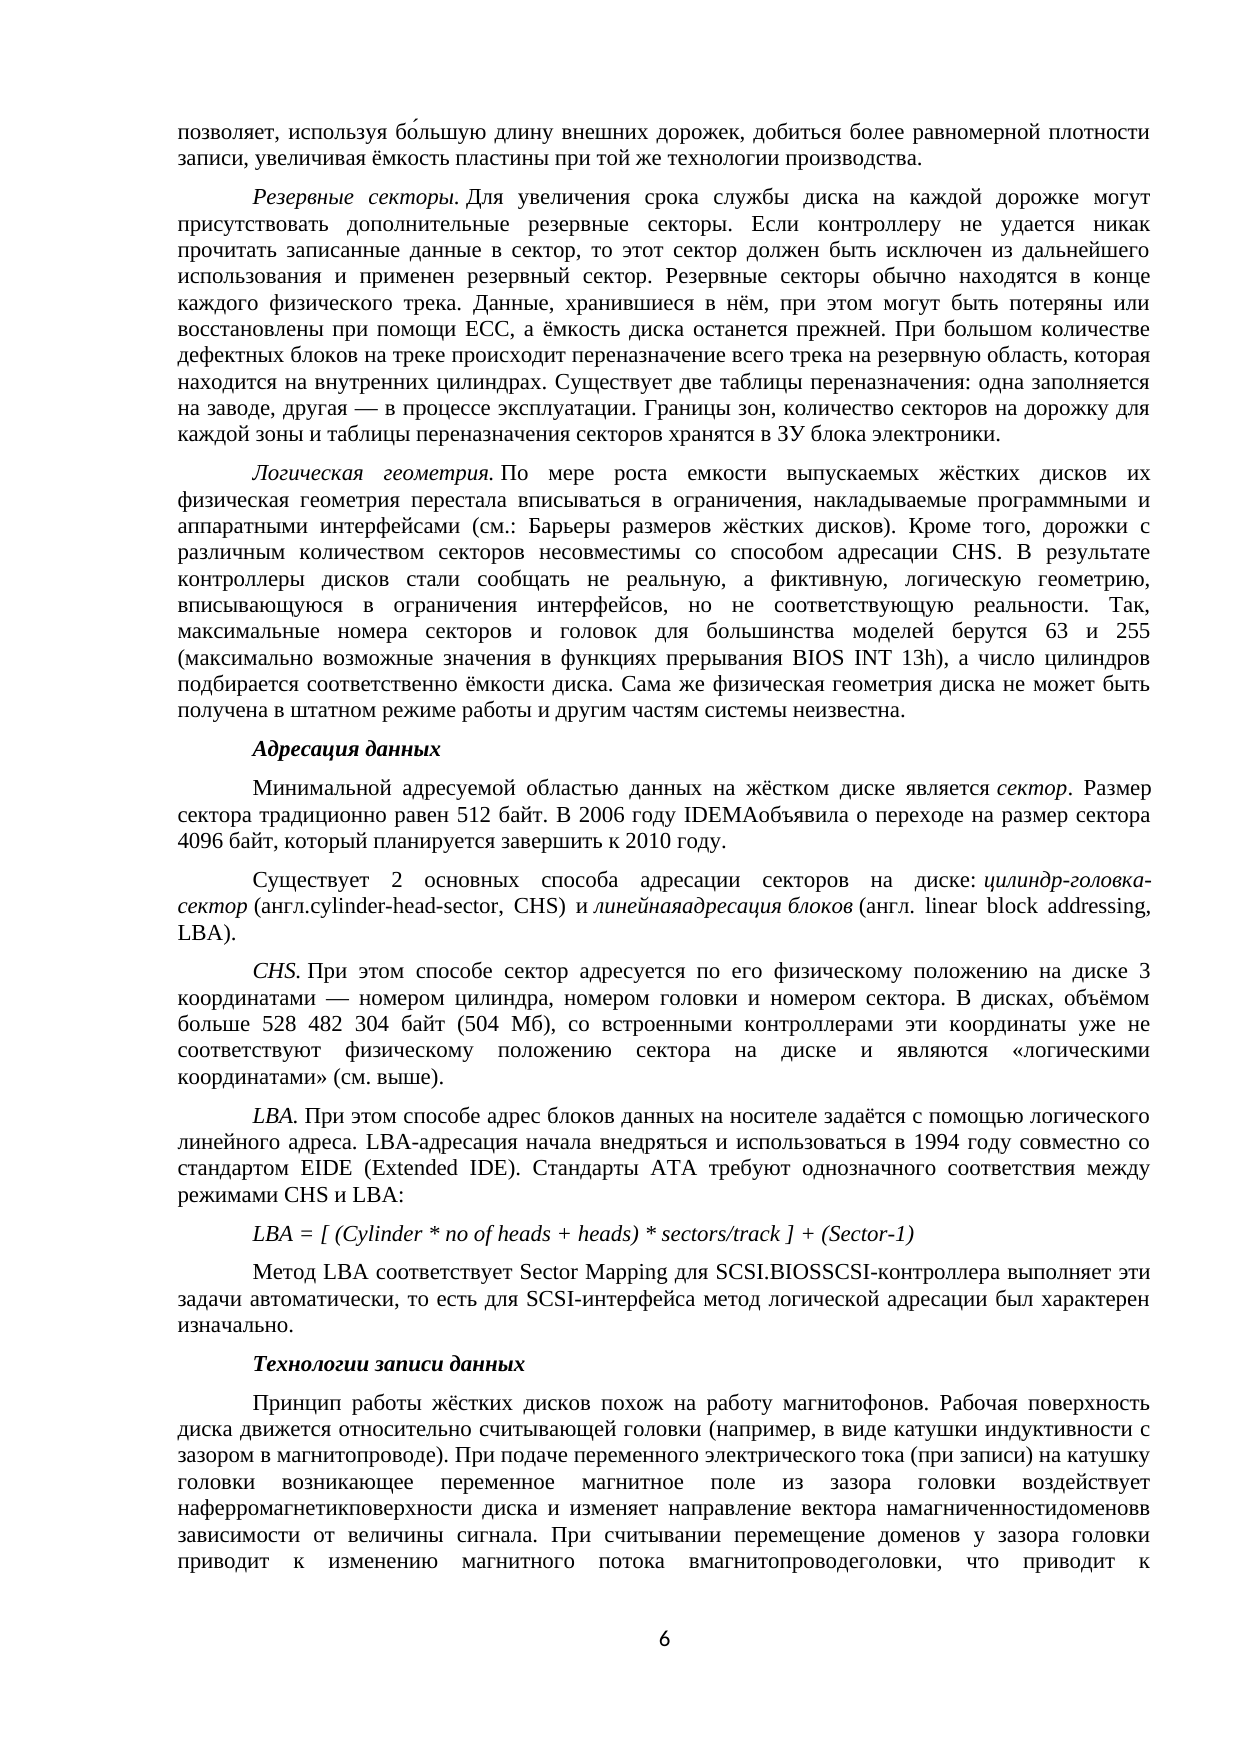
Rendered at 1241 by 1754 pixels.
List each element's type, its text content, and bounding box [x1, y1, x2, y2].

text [177, 1389, 1152, 1573]
text Адресация данных [177, 735, 1152, 762]
text Метод LBA соответствует Sector Mapping для SCSI.BIOSSCSI-контроллера выполняет эти задачи автоматически, то есть для SCSI-интерфейса метод логической адресации был характерен изначально. [177, 1258, 1152, 1337]
text Технологии записи данных [177, 1350, 1152, 1376]
text LBA = [ (Cylinder * no of heads + heads) * sectors/track ] + (Sector-1) [177, 1219, 1152, 1246]
text Существует 2 основных способа адресации секторов на диске: цилиндр-головка-сектор (англ.cylinder-head-sector, CHS) и линейнаяадресация блоков (англ. linear block addressing, LBA). [177, 866, 1152, 945]
text CHS. При этом способе сектор адресуется по его физическому положению на диске 3 координатами — номером цилиндра, номером головки и номером сектора. В дисках, объёмом больше 528 482 304 байт (504 Мб), со встроенными контроллерами эти координаты уже не соответствуют физическому положению сектора на диске и являются «логическими координатами» (см. выше). [177, 957, 1152, 1089]
text Логическая геометрия. По мере роста емкости выпускаемых жёстких дисков их физическая геометрия перестала вписываться в ограничения, накладываемые программными и аппаратными интерфейсами (см.: Барьеры размеров жёстких дисков). Кроме того, дорожки с различным количеством секторов несовместимы со способом адресации CHS. В результате контроллеры дисков стали сообщать не реальную, а фиктивную, логическую геометрию, вписывающуюся в ограничения интерфейсов, но не соответствующую реальности. Так, максимальные номера секторов и головок для большинства моделей берутся 63 и 255 (максимально возможные значения в функциях прерывания BIOS INT 13h), а число цилиндров подбирается соответственно ёмкости диска. Сама же физическая геометрия диска не может быть получена в штатном режиме работы и другим частям системы неизвестна. [177, 459, 1152, 723]
text Резервные секторы. Для увеличения срока службы диска на каждой дорожке могут присутствовать дополнительные резервные секторы. Если контроллеру не удается никак прочитать записанные данные в сектор, то этот сектор должен быть исключен из дальнейшего использования и применен резервный сектор. Резервные секторы обычно находятся в конце каждого физического трека. Данные, хранившиеся в нём, при этом могут быть потеряны или восстановлены при помощи ECC, а ёмкость диска останется прежней. При большом количестве дефектных блоков на треке происходит переназначение всего трека на резервную область, которая находится на внутренних цилиндрах. Существует две таблицы переназначения: одна заполняется на заводе, другая — в процессе эксплуатации. Границы зон, количество секторов на дорожку для каждой зоны и таблицы переназначения секторов хранятся в ЗУ блока электроники. [177, 183, 1152, 447]
text Минимальной адресуемой областью данных на жёстком диске является сектор. Размер сектора традиционно равен 512 байт. В 2006 году IDEMAобъявила о переходе на размер сектора 4096 байт, который планируется завершить к 2010 году. [177, 774, 1152, 853]
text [177, 118, 1152, 171]
text LBA. При этом способе адрес блоков данных на носителе задаётся с помощью логического линейного адреса. LBA-адресация начала внедряться и использоваться в 1994 году совместно со стандартом EIDE (Extended IDE). Стандарты ATA требуют однозначного соответствия между режимами CHS и LBA: [177, 1102, 1152, 1207]
